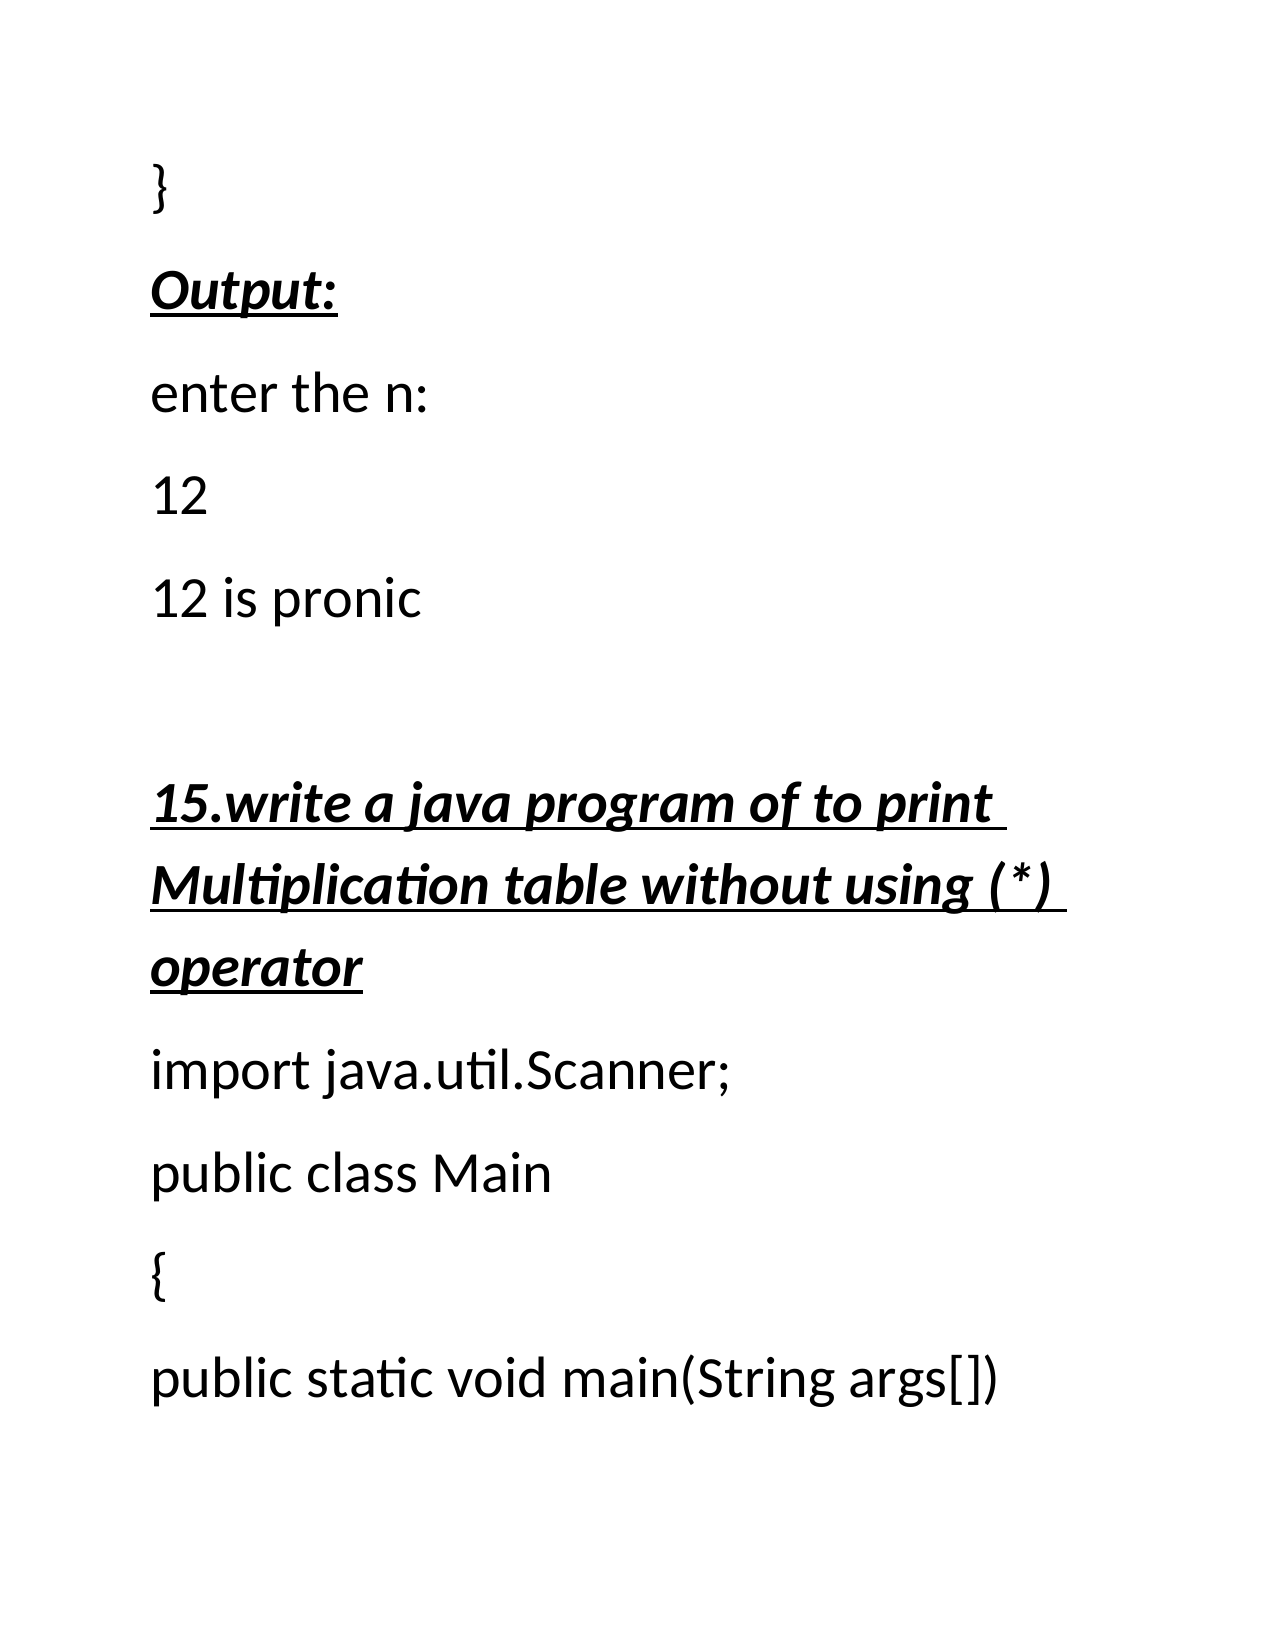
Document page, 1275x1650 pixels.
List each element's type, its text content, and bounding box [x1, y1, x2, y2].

text Output: [150, 253, 1125, 324]
text { [150, 1238, 1125, 1309]
text 12 [150, 458, 1125, 529]
text import java.util.Scanner; [150, 1033, 1125, 1104]
text enter the n: [150, 355, 1125, 427]
text } [150, 150, 1125, 221]
text public class Main [150, 1135, 1125, 1207]
text public static void main(String args[]) [150, 1341, 1125, 1412]
text 15.write a java program of to print Multiplication table without using (*) operator [150, 766, 1125, 1001]
text 12 is pronic [150, 561, 1125, 632]
